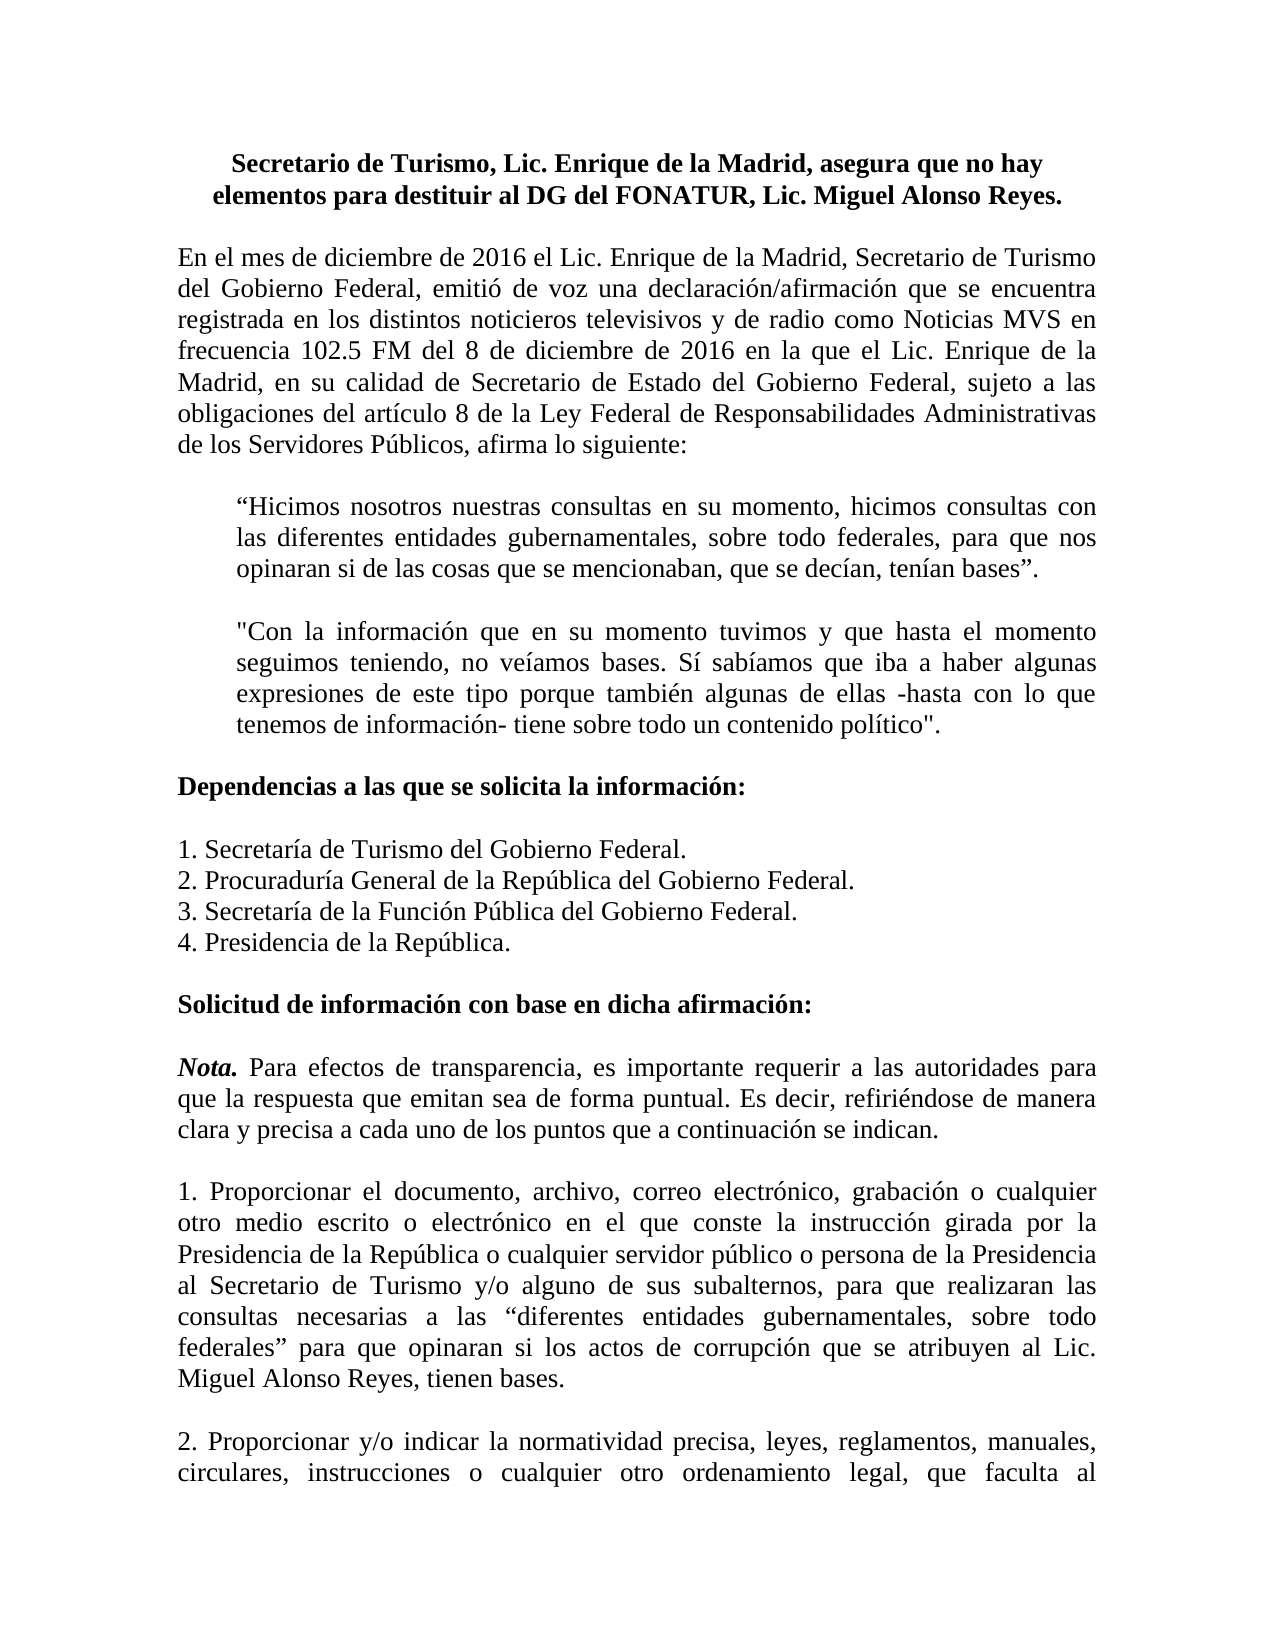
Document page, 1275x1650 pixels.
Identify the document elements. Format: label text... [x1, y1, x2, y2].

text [177, 1424, 1098, 1487]
text Secretario de Turismo, Lic. Enrique de la Madrid, asegura que no hay elementos para destituir al DG del FONATUR, Lic. Miguel Alonso Reyes. [177, 148, 1098, 210]
text Solicitud de información con base en dicha afirmación: [177, 988, 1098, 1020]
text 2. Procuraduría General de la República del Gobierno Federal. [177, 864, 1098, 895]
text "Con la información que en su momento tuvimos y que hasta el momento seguimos teniendo, no veíamos bases. Sí sabíamos que iba a haber algunas expresiones de este tipo porque también algunas de ellas -hasta con lo que tenemos de información- tiene sobre todo un contenido político". [236, 615, 1098, 739]
text En el mes de diciembre de 2016 el Lic. Enrique de la Madrid, Secretario de Turismo del Gobierno Federal, emitió de voz una declaración/afirmación que se encuentra registrada en los distintos noticieros televisivos y de radio como Noticias MVS en frecuencia 102.5 FM del 8 de diciembre de 2016 en la que el Lic. Enrique de la Madrid, en su calidad de Secretario de Estado del Gobierno Federal, sujeto a las obligaciones del artículo 8 de la Ley Federal de Responsabilidades Administrativas de los Servidores Públicos, afirma lo siguiente: [177, 241, 1098, 459]
text “Hicimos nosotros nuestras consultas en su momento, hicimos consultas con las diferentes entidades gubernamentales, sobre todo federales, para que nos opinaran si de las cosas que se mencionaban, que se decían, tenían bases”. [236, 490, 1098, 584]
text Dependencias a las que se solicita la información: [177, 771, 1098, 802]
text 1. Proporcionar el documento, archivo, correo electrónico, grabación o cualquier otro medio escrito o electrónico en el que conste la instrucción girada por la Presidencia de la República o cualquier servidor público o persona de la Presidencia al Secretario de Turismo y/o alguno de sus subalternos, para que realizaran las consultas necesarias a las “diferentes entidades gubernamentales, sobre todo federales” para que opinaran si los actos de corrupción que se atribuyen al Lic. Miguel Alonso Reyes, tienen bases. [177, 1175, 1098, 1393]
text 3. Secretaría de la Función Pública del Gobierno Federal. [177, 895, 1098, 926]
text Nota. Para efectos de transparencia, es importante requerir a las autoridades para que la respuesta que emitan sea de forma puntual. Es decir, refiriéndose de manera clara y precisa a cada uno de los puntos que a continuación se indican. [177, 1051, 1098, 1144]
text 1. Secretaría de Turismo del Gobierno Federal. [177, 833, 1098, 864]
text 4. Presidencia de la República. [177, 926, 1098, 957]
